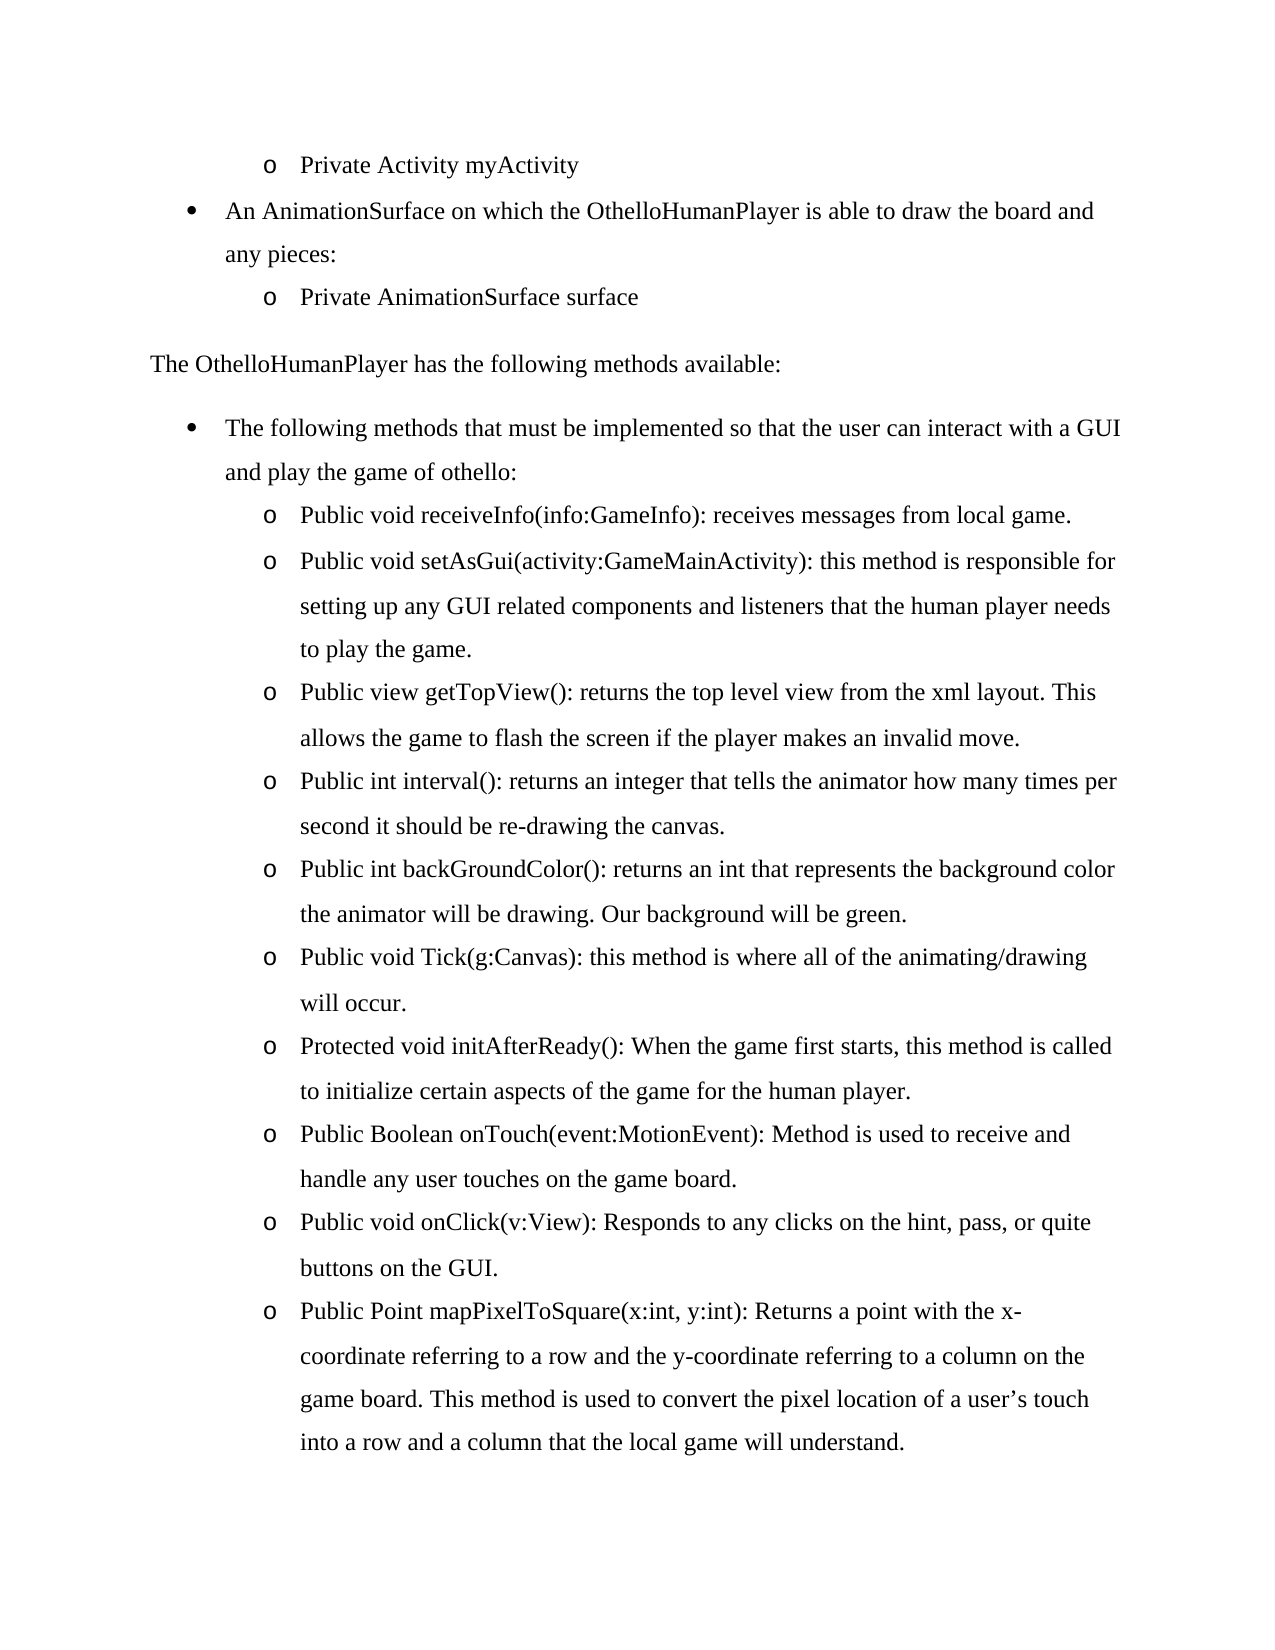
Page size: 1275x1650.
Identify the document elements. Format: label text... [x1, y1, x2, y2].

list Private Activity myActivity [262, 150, 1125, 181]
list Public int backGroundColor(): returns an int that represents the background color the animator will be drawing. Our background will be green. [262, 854, 1125, 928]
list The following methods that must be implemented so that the user can interact with a GUI and play the game of othello: [187, 413, 1125, 485]
list Public view getTopView(): returns the top level view from the xml layout. This allows the game to flash the screen if the player makes an invalid move. [262, 677, 1125, 751]
list Public Boolean onTouch(event:MotionEvent): Method is used to receive and handle any user touches on the game board. [262, 1119, 1125, 1193]
list Public Point mapPixelToSquare(x:int, y:int): Returns a point with the x-coordinate referring to a row and the y-coordinate referring to a column on the game board. This method is used to convert the pixel location of a user’s touch into a row and a column that the local game will understand. [262, 1296, 1125, 1456]
list Public void setAsGui(activity:GameMainActivity): this method is responsible for setting up any GUI related components and listeners that the human player needs to play the game. [262, 546, 1125, 663]
list Public void onClick(v:View): Responds to any clicks on the hint, pass, or quite buttons on the GUI. [262, 1207, 1125, 1281]
list Private AnimationSurface surface [262, 282, 1125, 313]
list Public void receiveInfo(info:GameInfo): receives messages from local game. [262, 500, 1125, 531]
list Protected void initAfterReady(): When the game first starts, this method is called to initialize certain aspects of the game for the human player. [262, 1031, 1125, 1105]
list Public int interval(): returns an integer that tells the animator how many times per second it should be re-drawing the canvas. [262, 766, 1125, 840]
list Public void Tick(g:Canvas): this method is where all of the animating/drawing will occur. [262, 942, 1125, 1016]
list An AnimationSurface on which the OthelloHumanPlayer is able to draw the board and any pieces: [187, 196, 1125, 268]
text The OthelloHumanPlayer has the following methods available: [150, 349, 1125, 378]
